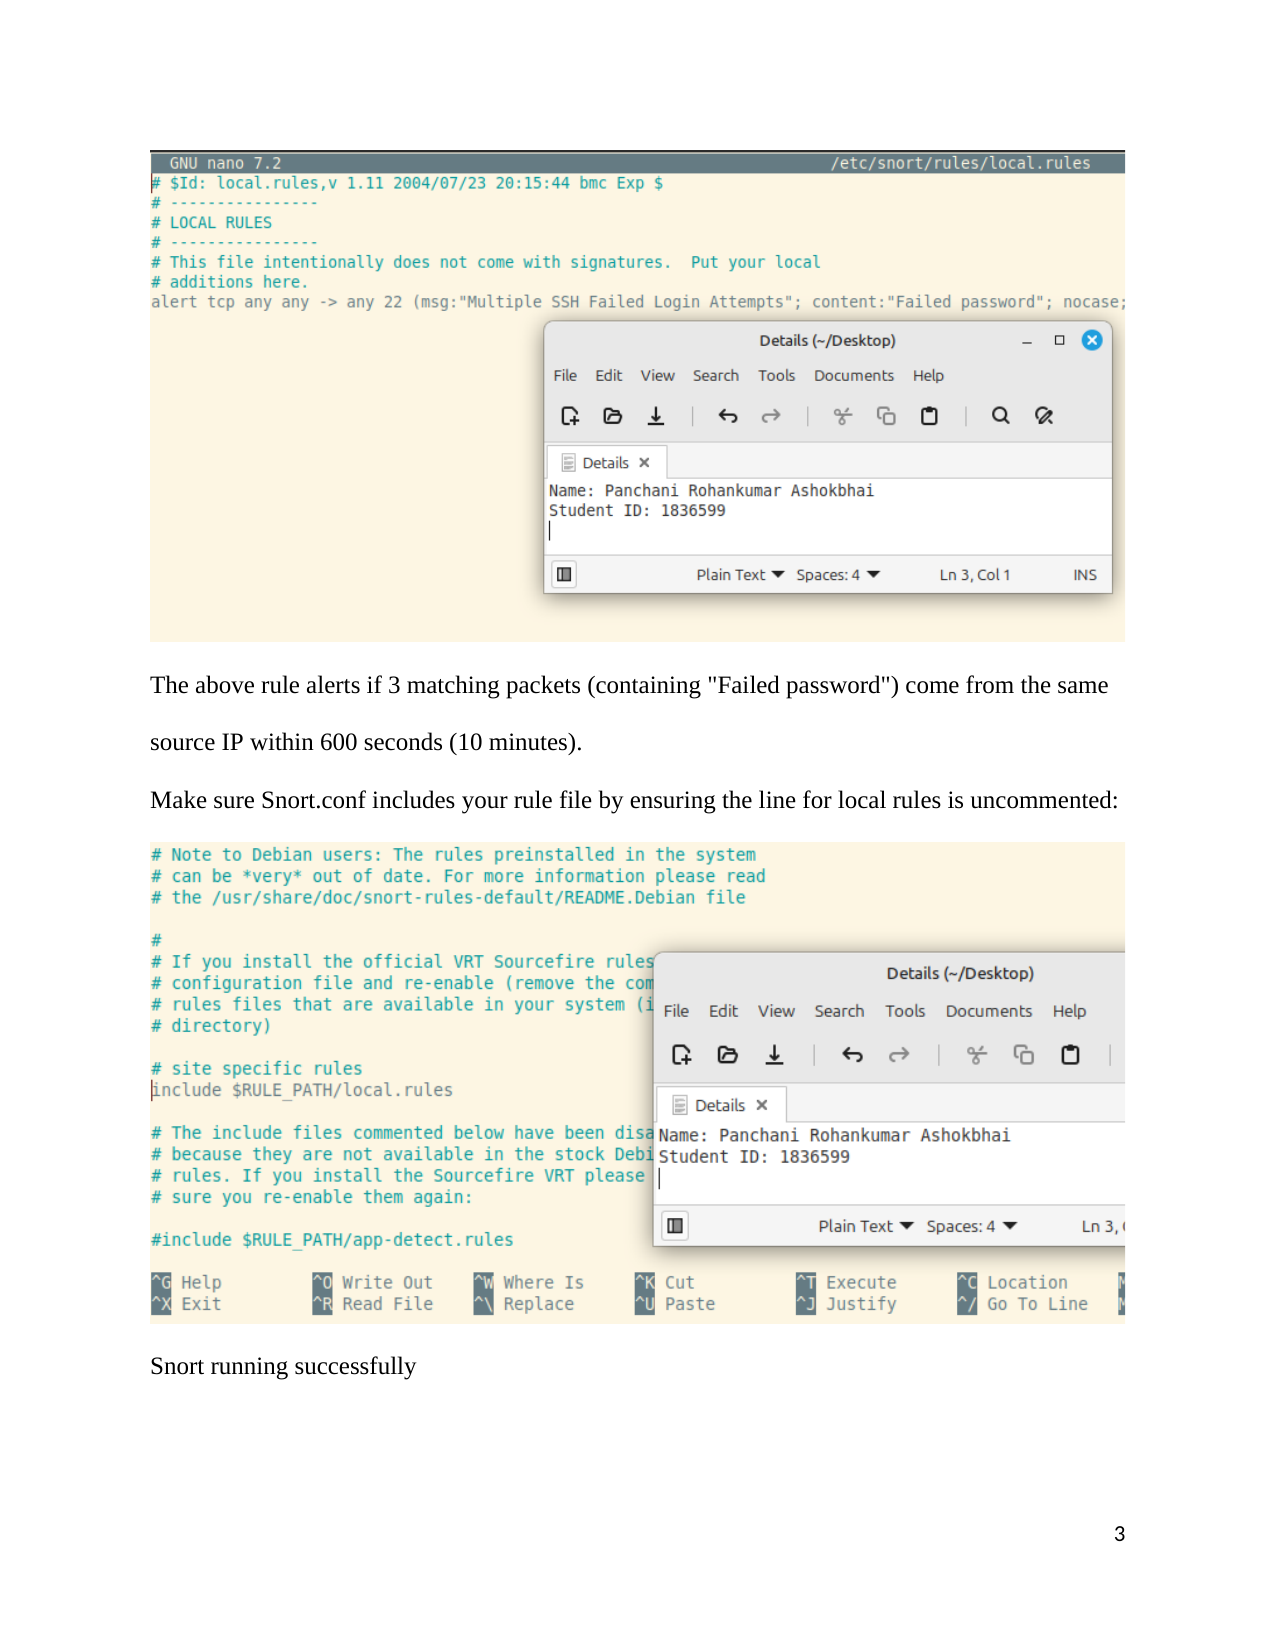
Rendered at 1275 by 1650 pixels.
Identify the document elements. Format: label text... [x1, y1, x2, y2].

text The above rule alerts if 3 matching packets (containing "Failed password") come from the same source IP within 600 seconds (10 minutes). [150, 670, 1125, 756]
text Make sure Snort.conf includes your rule file by ensuring the line for local rules is uncommented: [150, 785, 1125, 813]
picture [150, 150, 1125, 642]
picture [150, 842, 1125, 1324]
text Snort running successfully [150, 1351, 1125, 1380]
